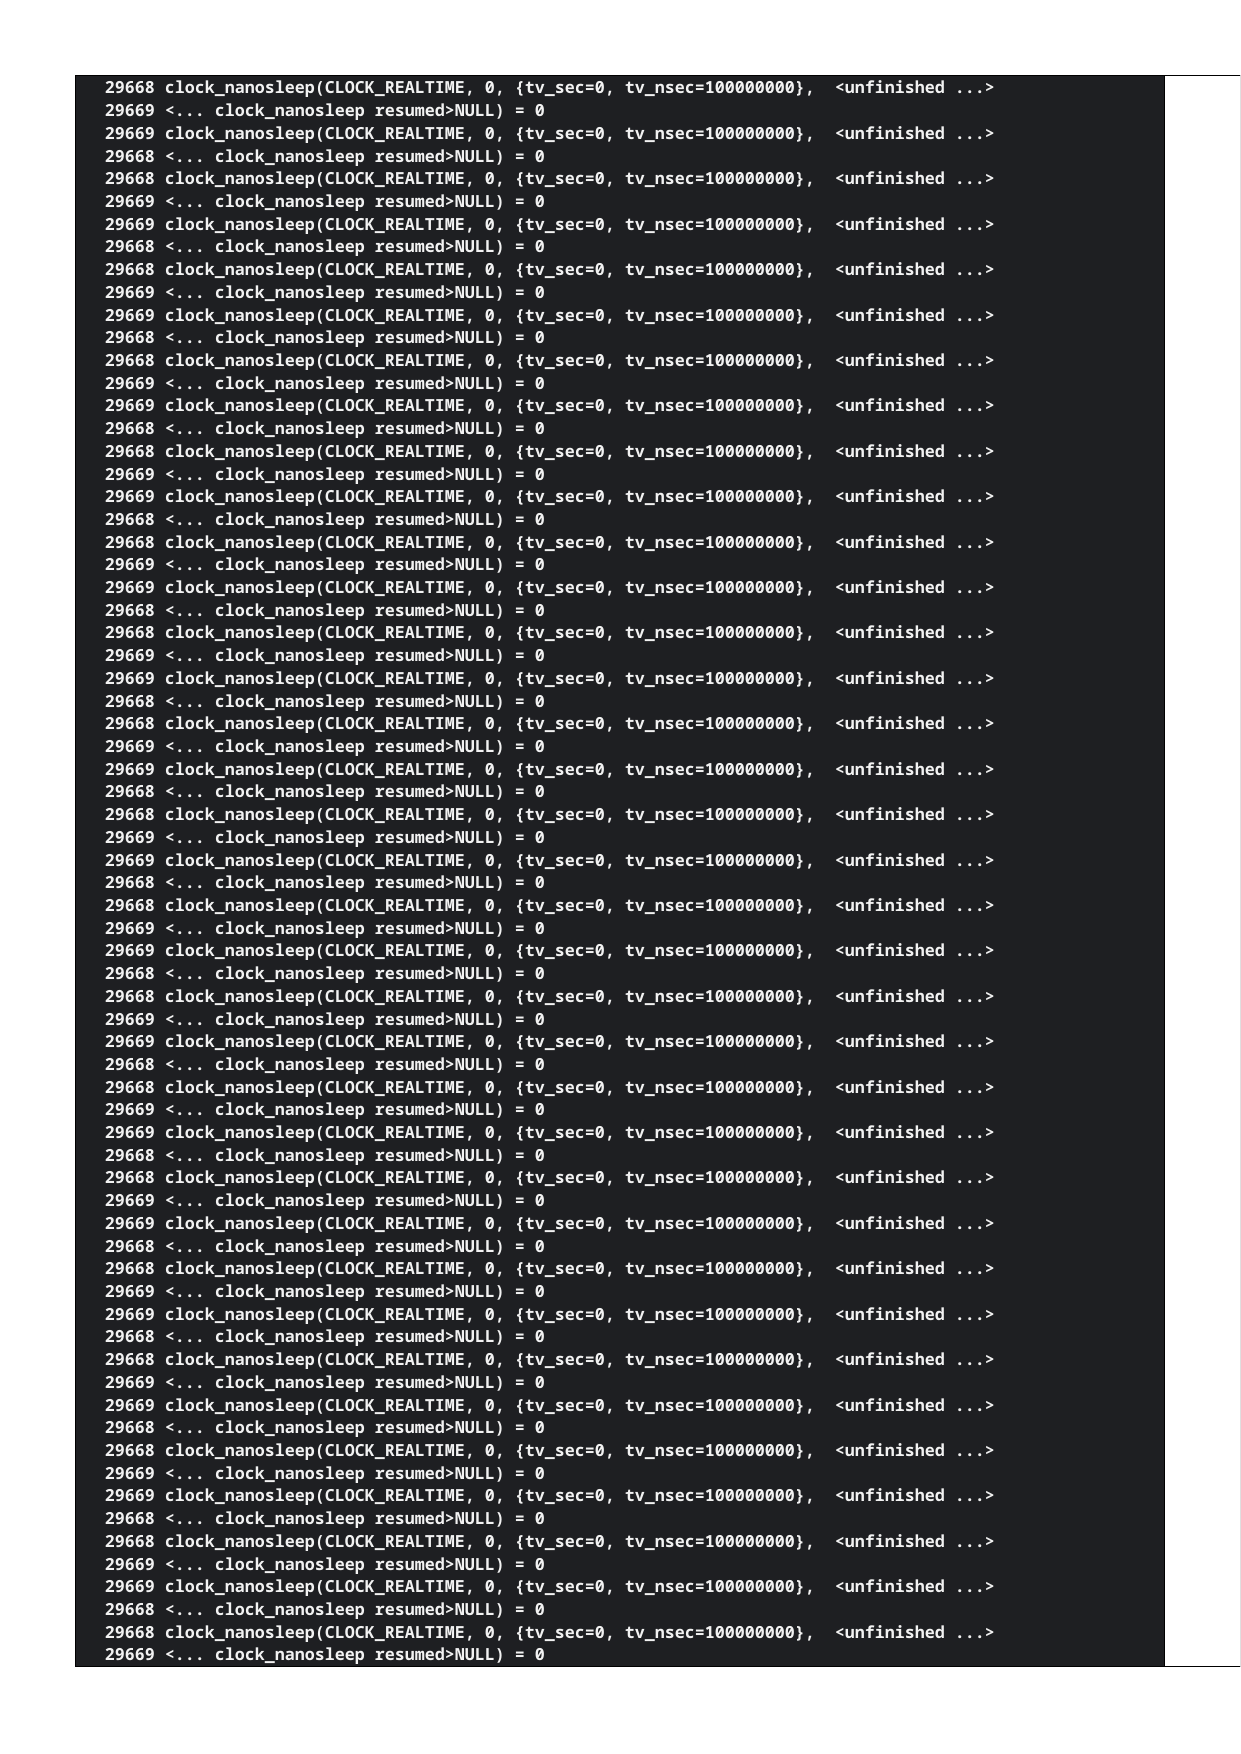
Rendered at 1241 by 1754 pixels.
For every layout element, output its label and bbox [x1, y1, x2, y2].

table_header [76, 76, 1164, 1666]
table_header [1165, 76, 1240, 1666]
